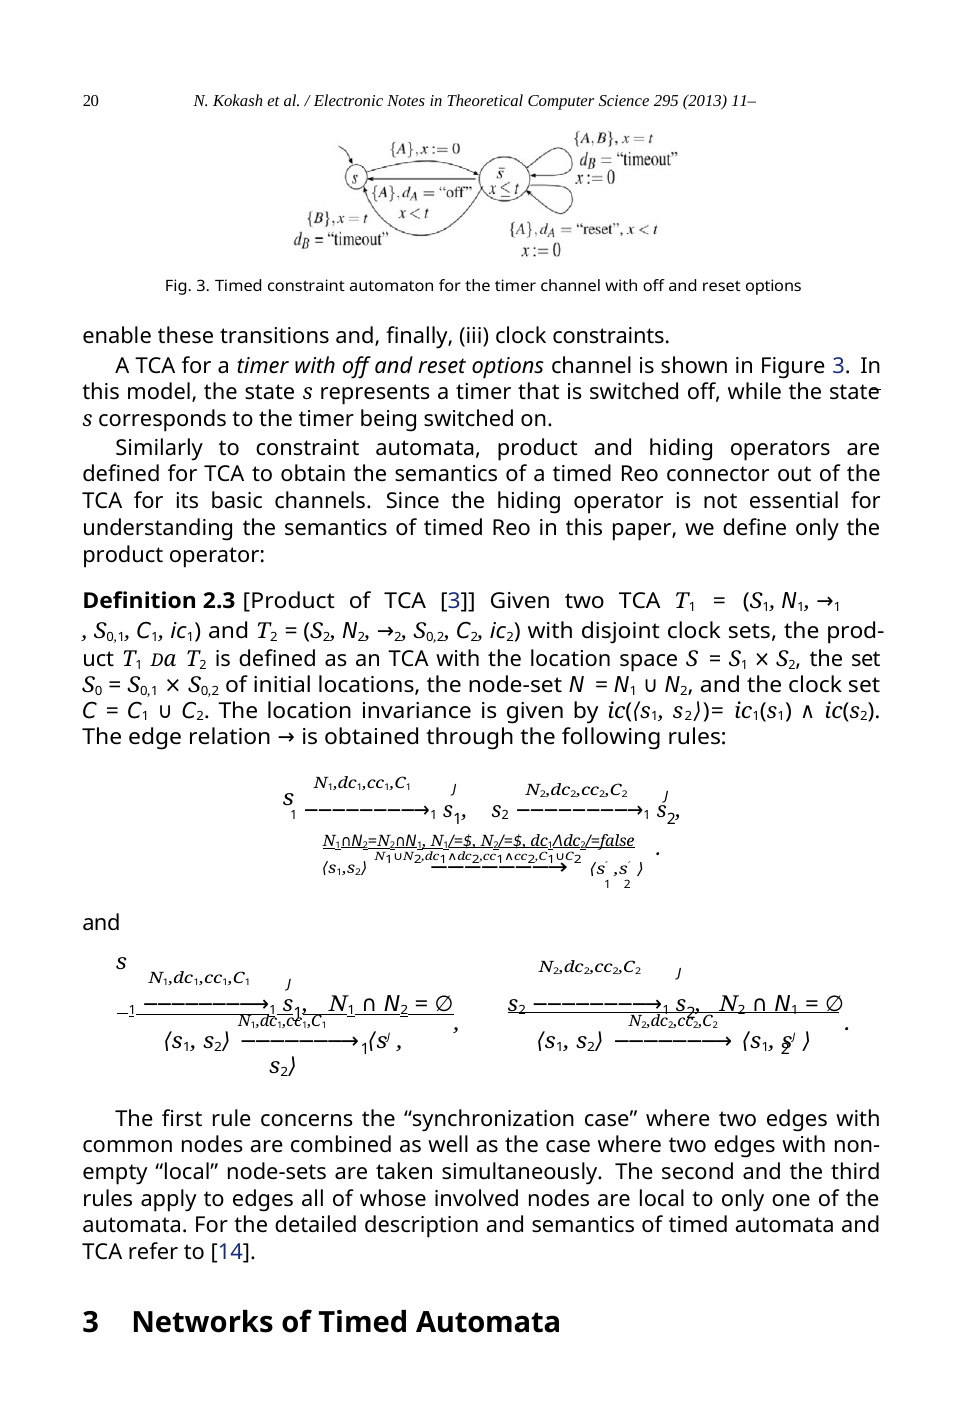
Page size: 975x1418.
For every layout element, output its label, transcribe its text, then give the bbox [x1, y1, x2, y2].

text , S0,1, C1, ic1) and T2 = (S2, N2, →2, S0,2, C2, ic2) with disjoint clock sets, the prod- [82, 615, 912, 644]
text 1 −−−−−−−−→1 s1, s2 −−−−−−−−→1 s2, [71, 798, 903, 822]
picture [292, 128, 678, 258]
text 1 −−−−−−−−→1 s1, N1 ∩ N2 = ∅, s2 −−−−−−−−→1 s2, N2 ∩ N1 = ∅. [117, 986, 912, 1018]
text uct T1 da T2 is defined as an TCA with the location space S = S1 × S2, the set [82, 644, 912, 672]
text The first rule concerns the “synchronization case” where two edges with common nodes are combined as well as the case where two edges with non-empty “local” node-sets are taken simultaneously. The second and the third rules apply to edges all of whose involved nodes are local to only one of the automata. For the detailed description and semantics of timed automata and TCA refer to [14]. [82, 1105, 881, 1266]
text ⟨s1, s2⟩ −−−−−−−→ ⟨s1, sj ⟩ [462, 1028, 885, 1054]
text Fig. 3. Timed constraint automaton for the timer channel with off and reset options [164, 275, 912, 296]
text Similarly to constraint automata, product and hiding operators are defined for TCA to obtain the semantics of a timed Reo connector out of the TCA for its basic channels. Since the hiding operator is not essential for understanding the semantics of timed Reo in this paper, we define only the product operator: [82, 434, 881, 568]
text N1∩N2=N2∩N1, N1/=$, N2/=$, dc1Λdc2/=false [99, 827, 858, 851]
text 1 2 [604, 877, 912, 892]
text A TCA for a timer with off and reset options channel is shown in Figure 3. In this model, the state s represents a timer that is switched off, while the state s corresponds to the timer being switched on. [82, 352, 881, 432]
text S0 = S0,1 × S0,2 of initial locations, the node-set N = N1 ∪ N2, and the clock set C = C1 ∪ C2. The location invariance is given by ic(⟨s1, s2⟩)= ic1(s1) ∧ ic(s2). The edge relation → is obtained through the following rules: [82, 672, 881, 751]
text Definition 2.3 [Product of TCA [3]] Given two TCA T1 = (S1, N1, →1 [82, 585, 912, 615]
text −−−−−−−→ ⟨s′ ,s′ ⟩ [428, 864, 912, 877]
subtitle Networks of Timed Automata [82, 1301, 912, 1341]
text ⟨s1, s2⟩ −−−−−−−→ ⟨sj , s2⟩ [153, 1028, 412, 1079]
text enable these transitions and, finally, (iii) clock constraints. [82, 320, 912, 350]
text and [82, 907, 132, 937]
